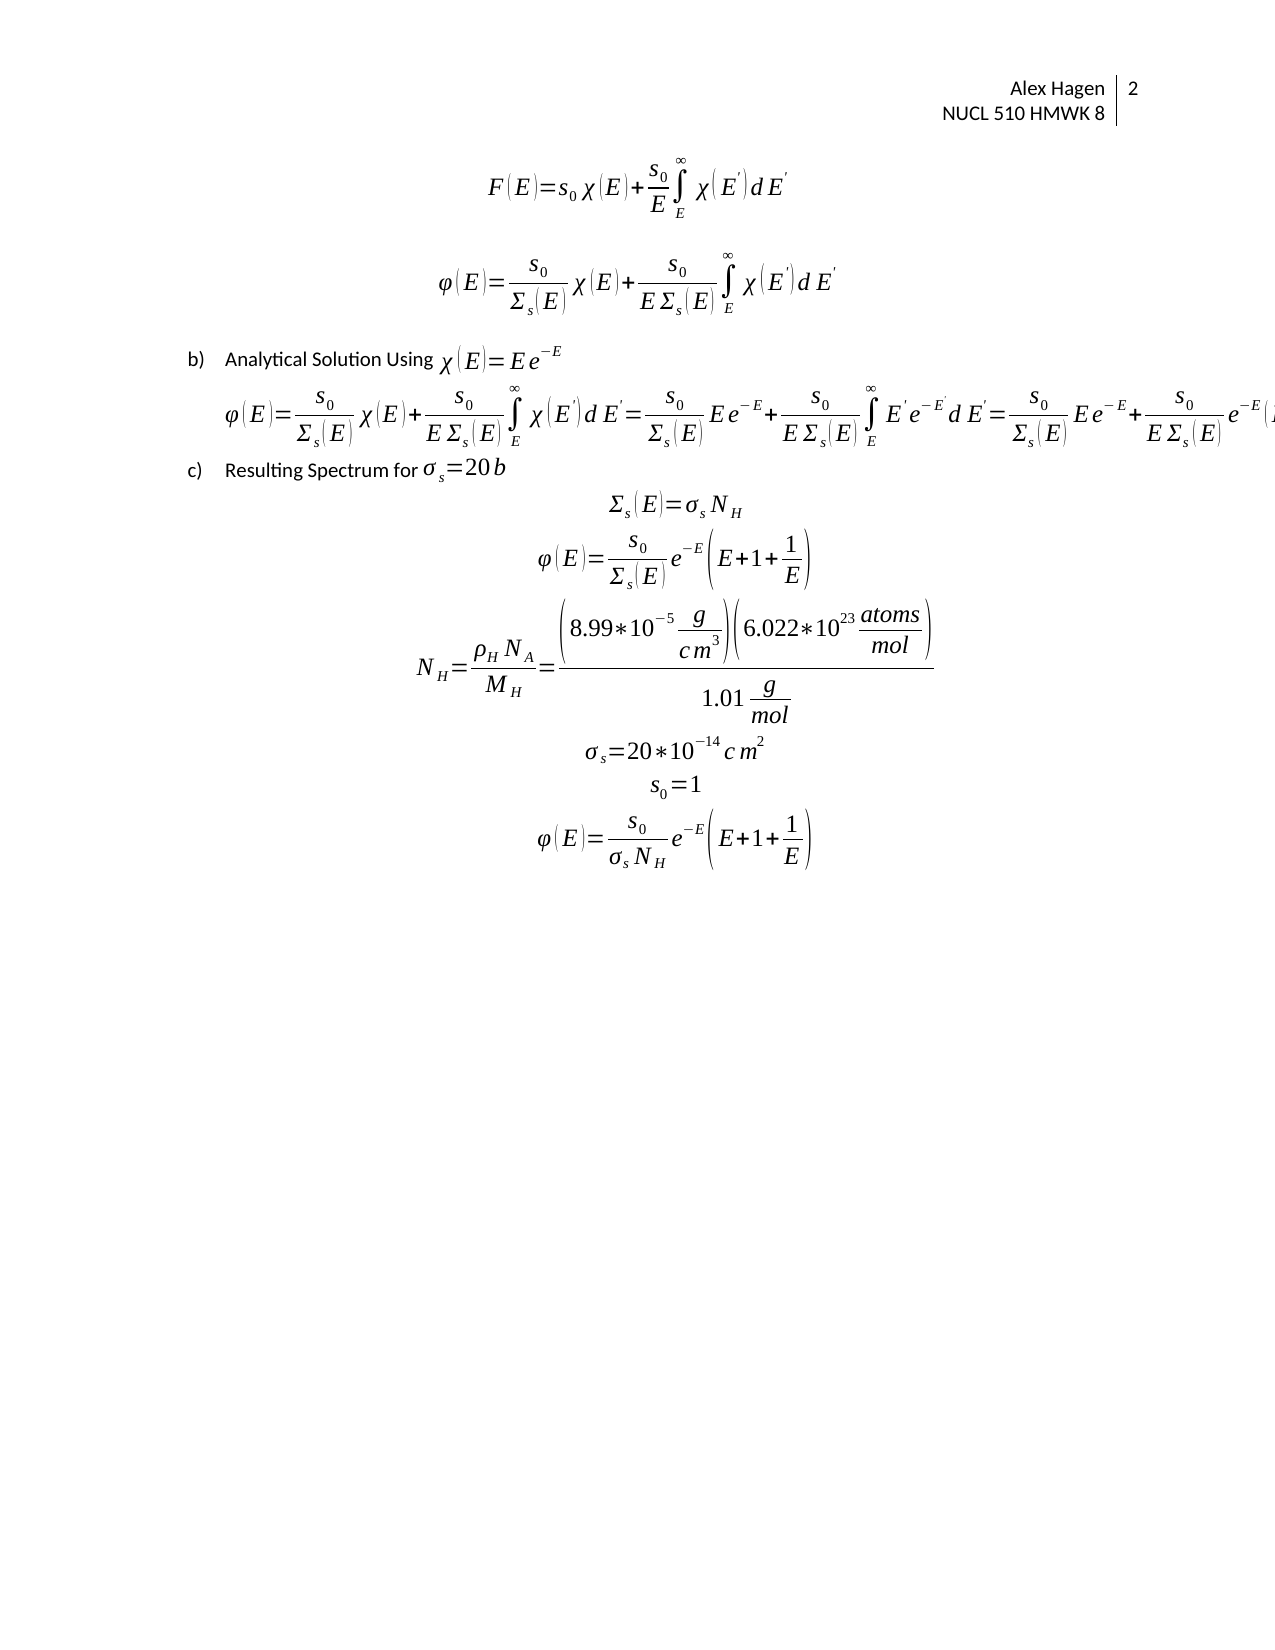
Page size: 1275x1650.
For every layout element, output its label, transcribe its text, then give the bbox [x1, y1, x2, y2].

list Resulting Spectrum for [187, 454, 1125, 485]
list Analytical Solution Using [187, 342, 1125, 375]
